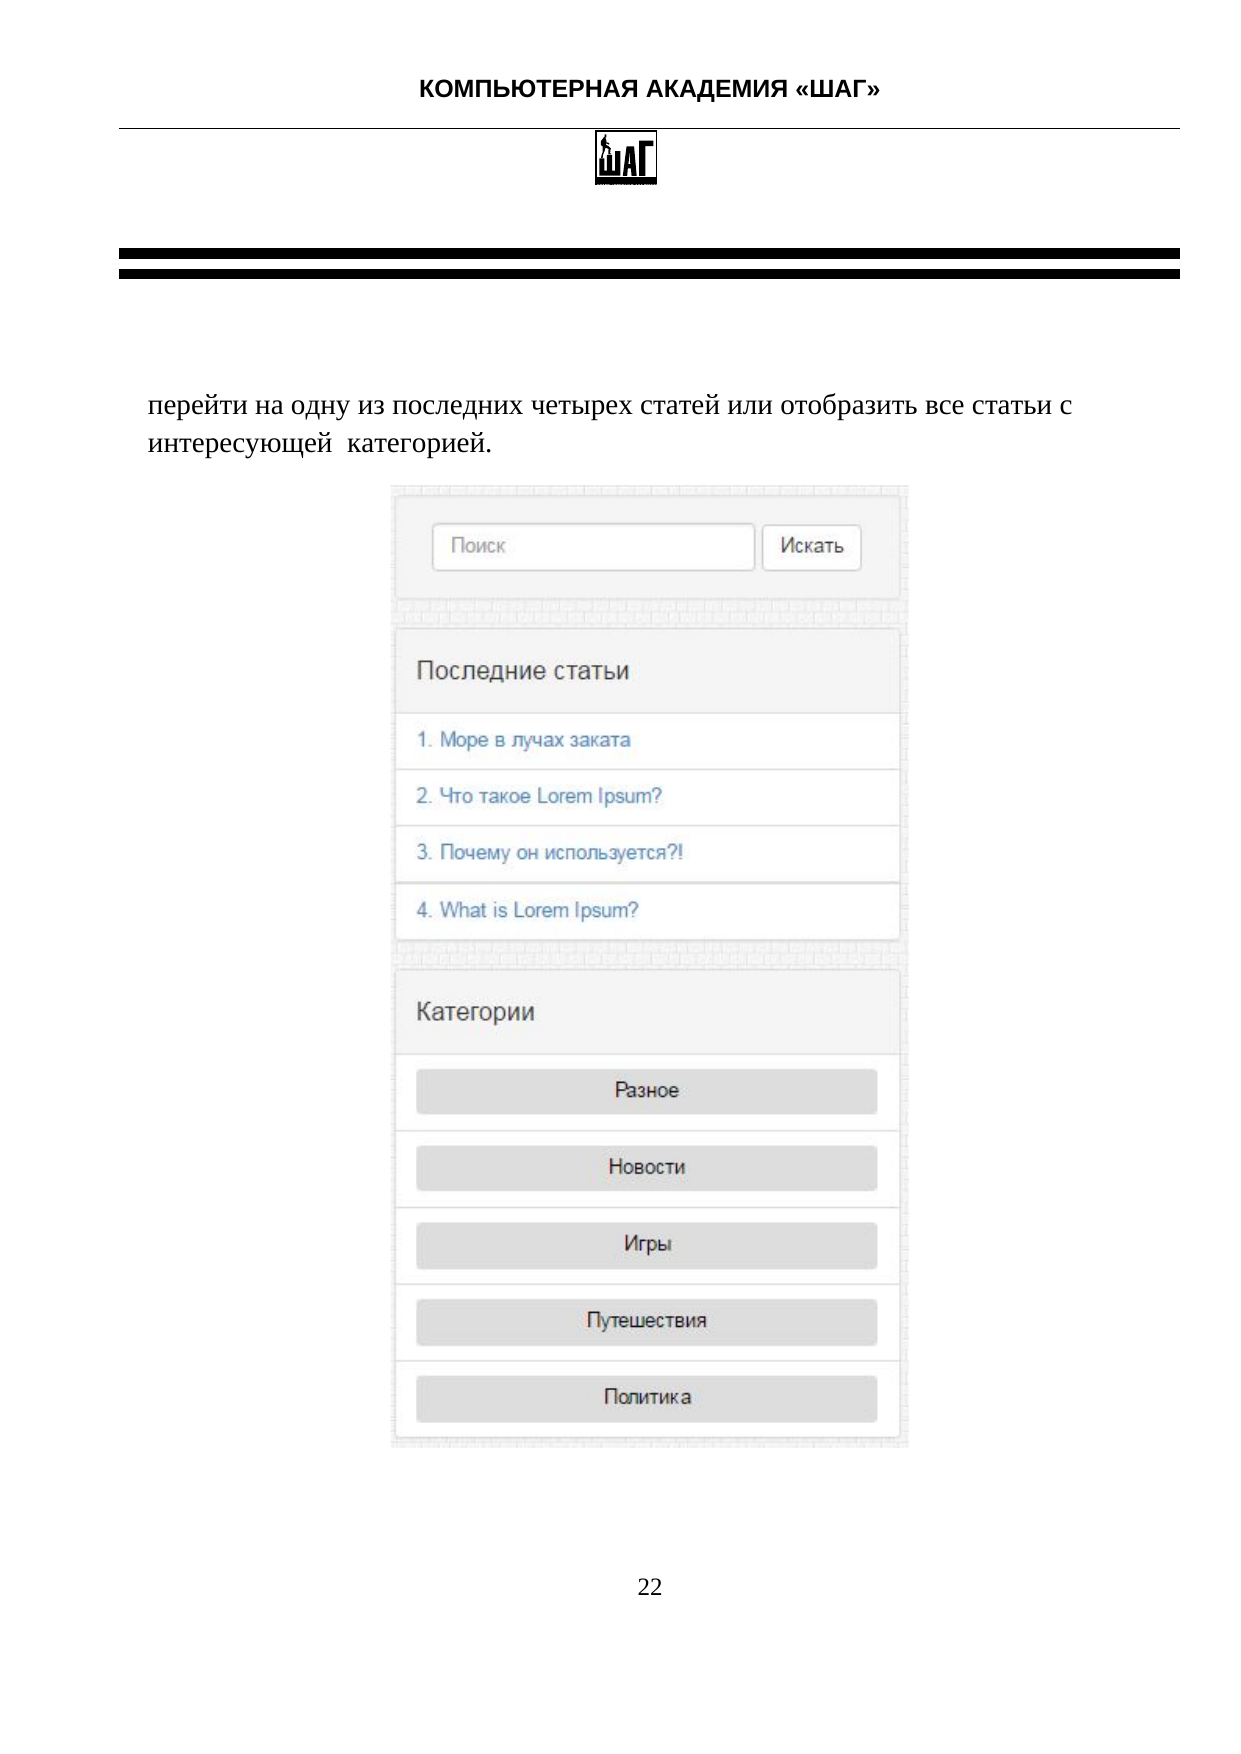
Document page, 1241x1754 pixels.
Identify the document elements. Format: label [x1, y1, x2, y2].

text [148, 387, 1152, 459]
picture [390, 485, 909, 1448]
